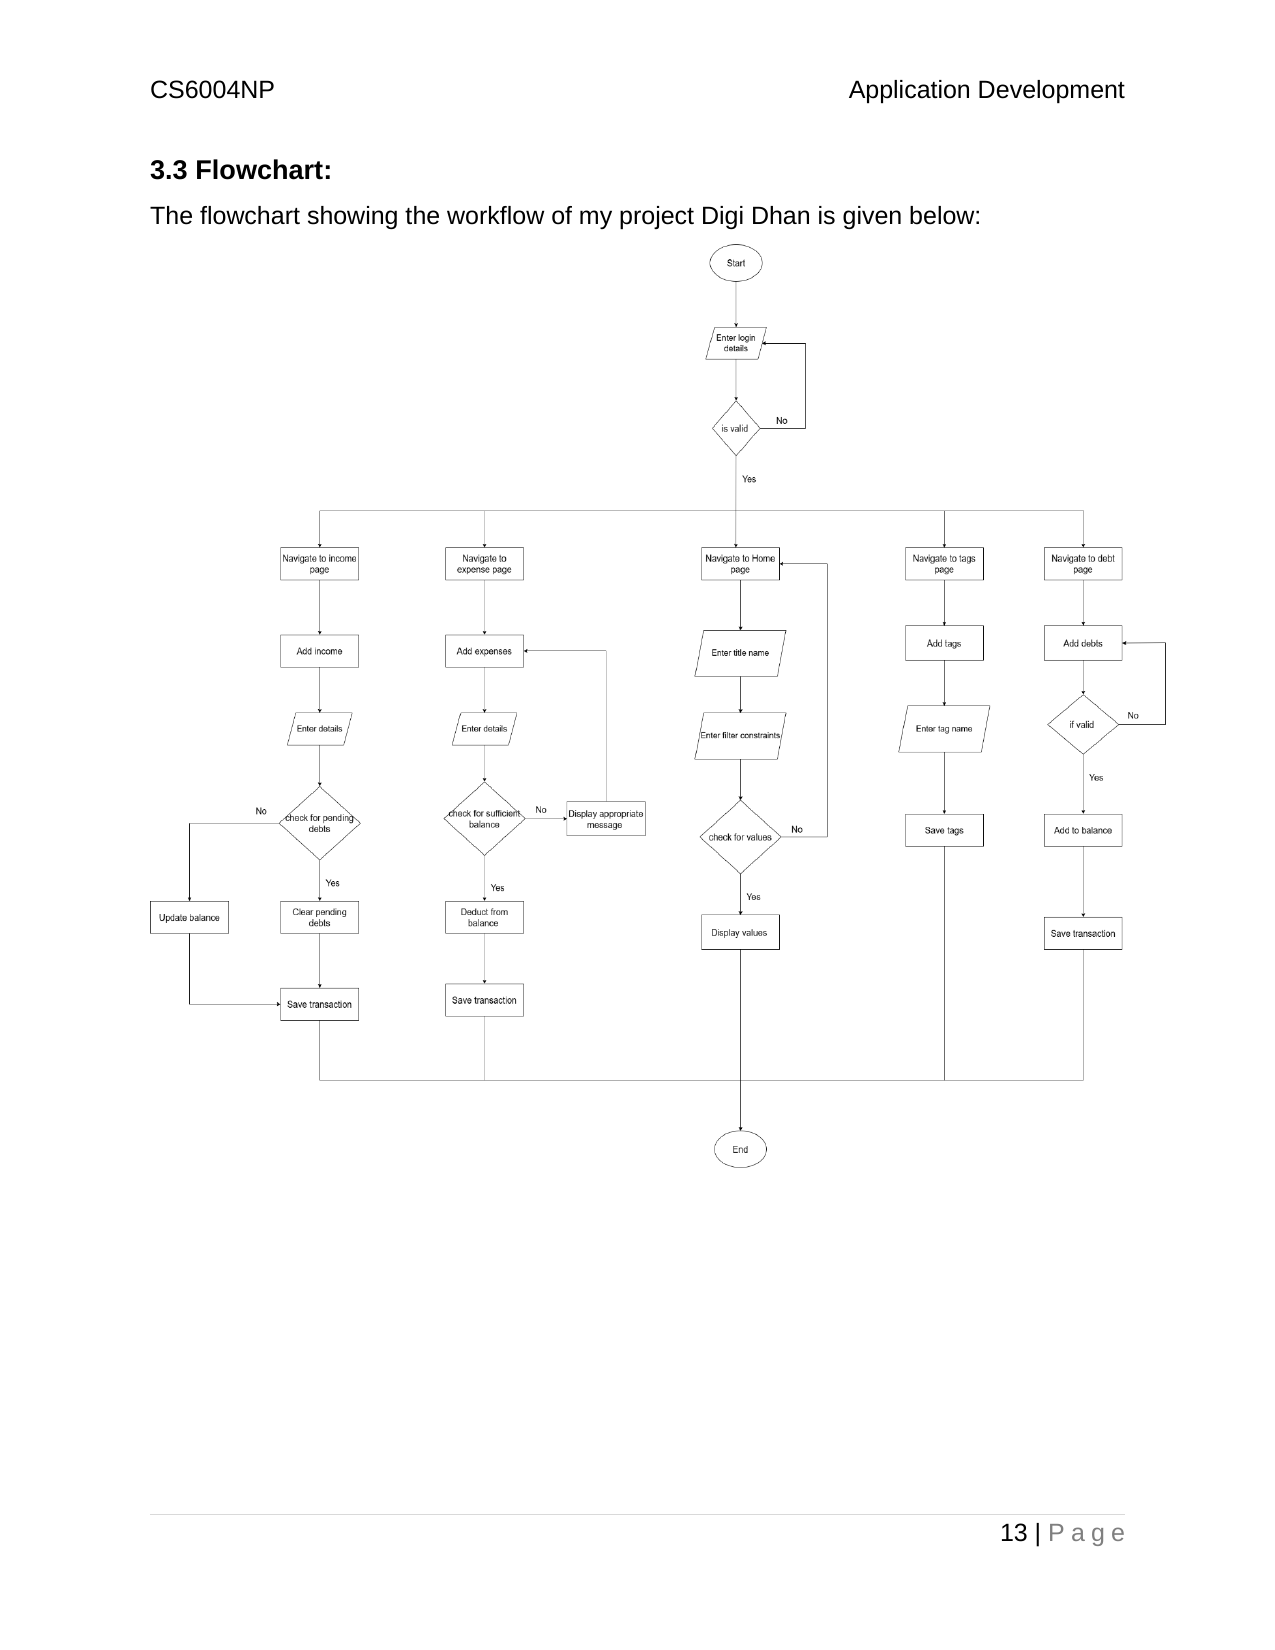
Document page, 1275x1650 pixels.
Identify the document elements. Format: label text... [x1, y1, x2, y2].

picture [150, 244, 1169, 1168]
text The flowchart showing the workflow of my project Digi Dhan is given below: [150, 201, 1125, 230]
subtitle 3.3 Flowchart: [150, 154, 1125, 185]
